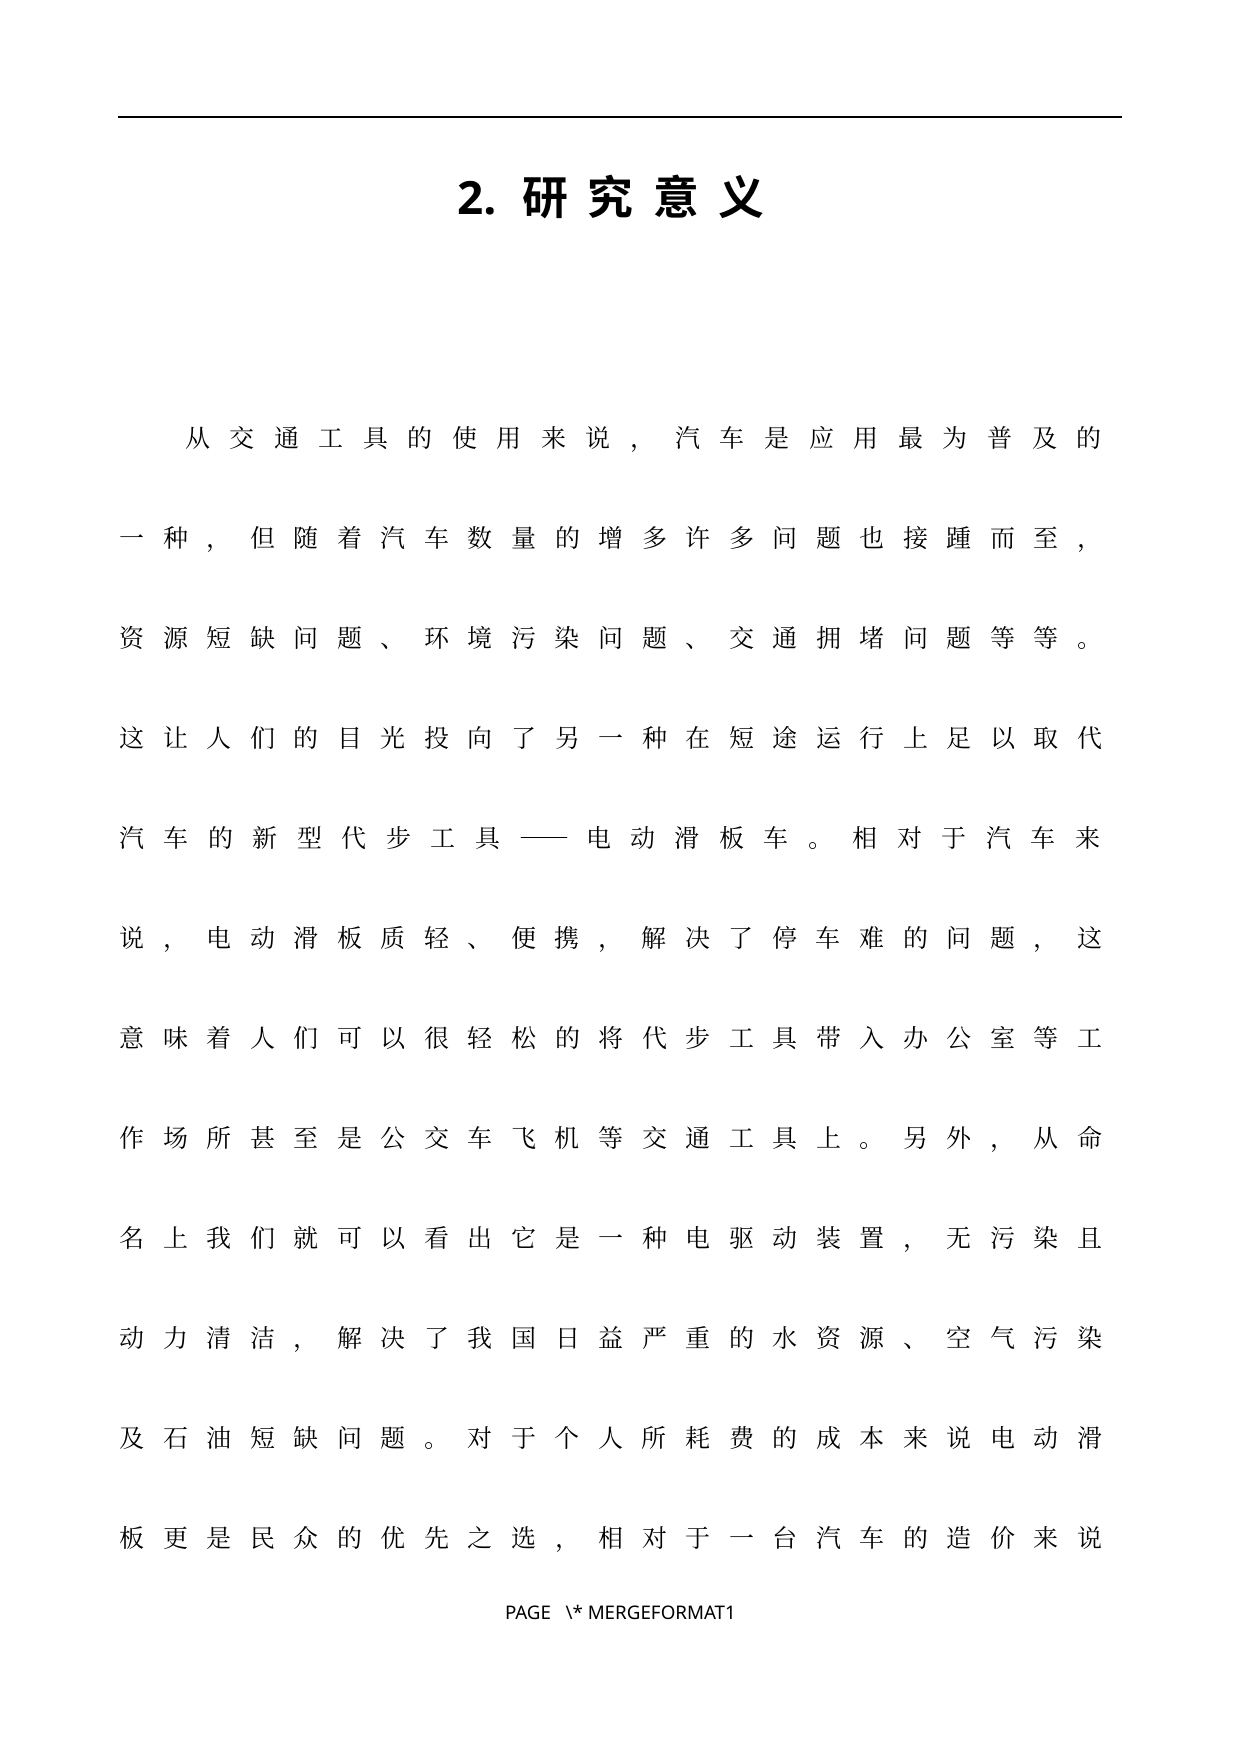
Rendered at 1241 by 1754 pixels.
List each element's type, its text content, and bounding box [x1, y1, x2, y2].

subtitle 2. 研究意义 [119, 161, 1121, 228]
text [119, 403, 1121, 1570]
